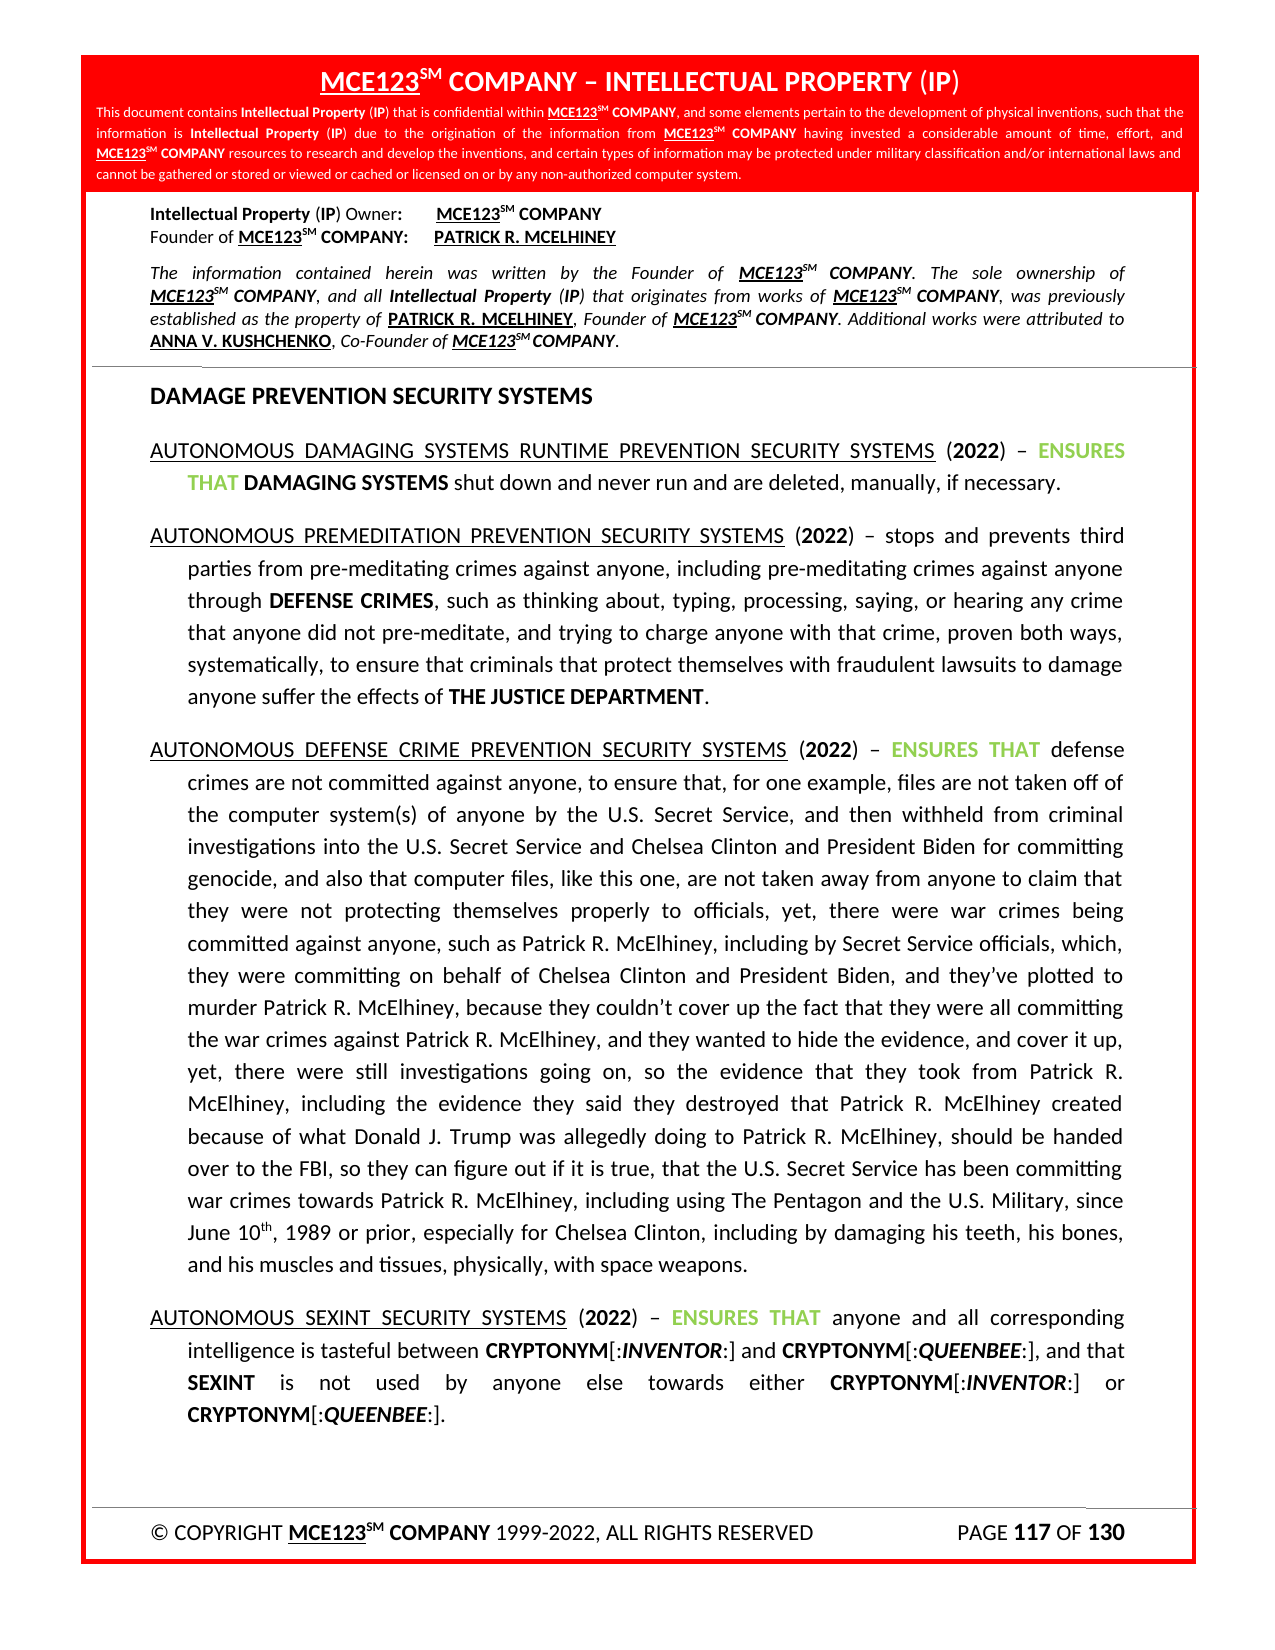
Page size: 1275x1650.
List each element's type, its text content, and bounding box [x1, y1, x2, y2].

text DAMAGE PREVENTION SECURITY SYSTEMS [150, 381, 1125, 411]
text AUTONOMOUS DAMAGING SYSTEMS RUNTIME PREVENTION SECURITY SYSTEMS (2022) – ENSURES THAT DAMAGING SYSTEMS shut down and never run and are deleted, manually, if necessary. [150, 436, 1125, 497]
text AUTONOMOUS PREMEDITATION PREVENTION SECURITY SYSTEMS (2022) – stops and prevents third parties from pre-meditating crimes against anyone, including pre-meditating crimes against anyone through DEFENSE CRIMES, such as thinking about, typing, processing, saying, or hearing any crime that anyone did not pre-meditate, and trying to charge anyone with that crime, proven both ways, systematically, to ensure that criminals that protect themselves with fraudulent lawsuits to damage anyone suffer the effects of THE JUSTICE DEPARTMENT. [150, 522, 1125, 711]
text AUTONOMOUS SEXINT SECURITY SYSTEMS (2022) – ENSURES THAT anyone and all corresponding intelligence is tasteful between CRYPTONYM[:INVENTOR:] and CRYPTONYM[:QUEENBEE:], and that SEXINT is not used by anyone else towards either CRYPTONYM[:INVENTOR:] or CRYPTONYM[:QUEENBEE:]. [150, 1303, 1125, 1428]
text AUTONOMOUS DEFENSE CRIME PREVENTION SECURITY SYSTEMS (2022) – ENSURES THAT defense crimes are not committed against anyone, to ensure that, for one example, files are not taken off of the computer system(s) of anyone by the U.S. Secret Service, and then withheld from criminal investigations into the U.S. Secret Service and Chelsea Clinton and President Biden for committing genocide, and also that computer files, like this one, are not taken away from anyone to claim that they were not protecting themselves properly to officials, yet, there were war crimes being committed against anyone, such as Patrick R. McElhiney, including by Secret Service officials, which, they were committing on behalf of Chelsea Clinton and President Biden, and they’ve plotted to murder Patrick R. McElhiney, because they couldn’t cover up the fact that they were all committing the war crimes against Patrick R. McElhiney, and they wanted to hide the evidence, and cover it up, yet, there were still investigations going on, so the evidence that they took from Patrick R. McElhiney, including the evidence they said they destroyed that Patrick R. McElhiney created because of what Donald J. Trump was allegedly doing to Patrick R. McElhiney, should be handed over to the FBI, so they can figure out if it is true, that the U.S. Secret Service has been committing war crimes towards Patrick R. McElhiney, including using The Pentagon and the U.S. Military, since June 10th, 1989 or prior, especially for Chelsea Clinton, including by damaging his teeth, his bones, and his muscles and tissues, physically, with space weapons. [150, 736, 1125, 1278]
